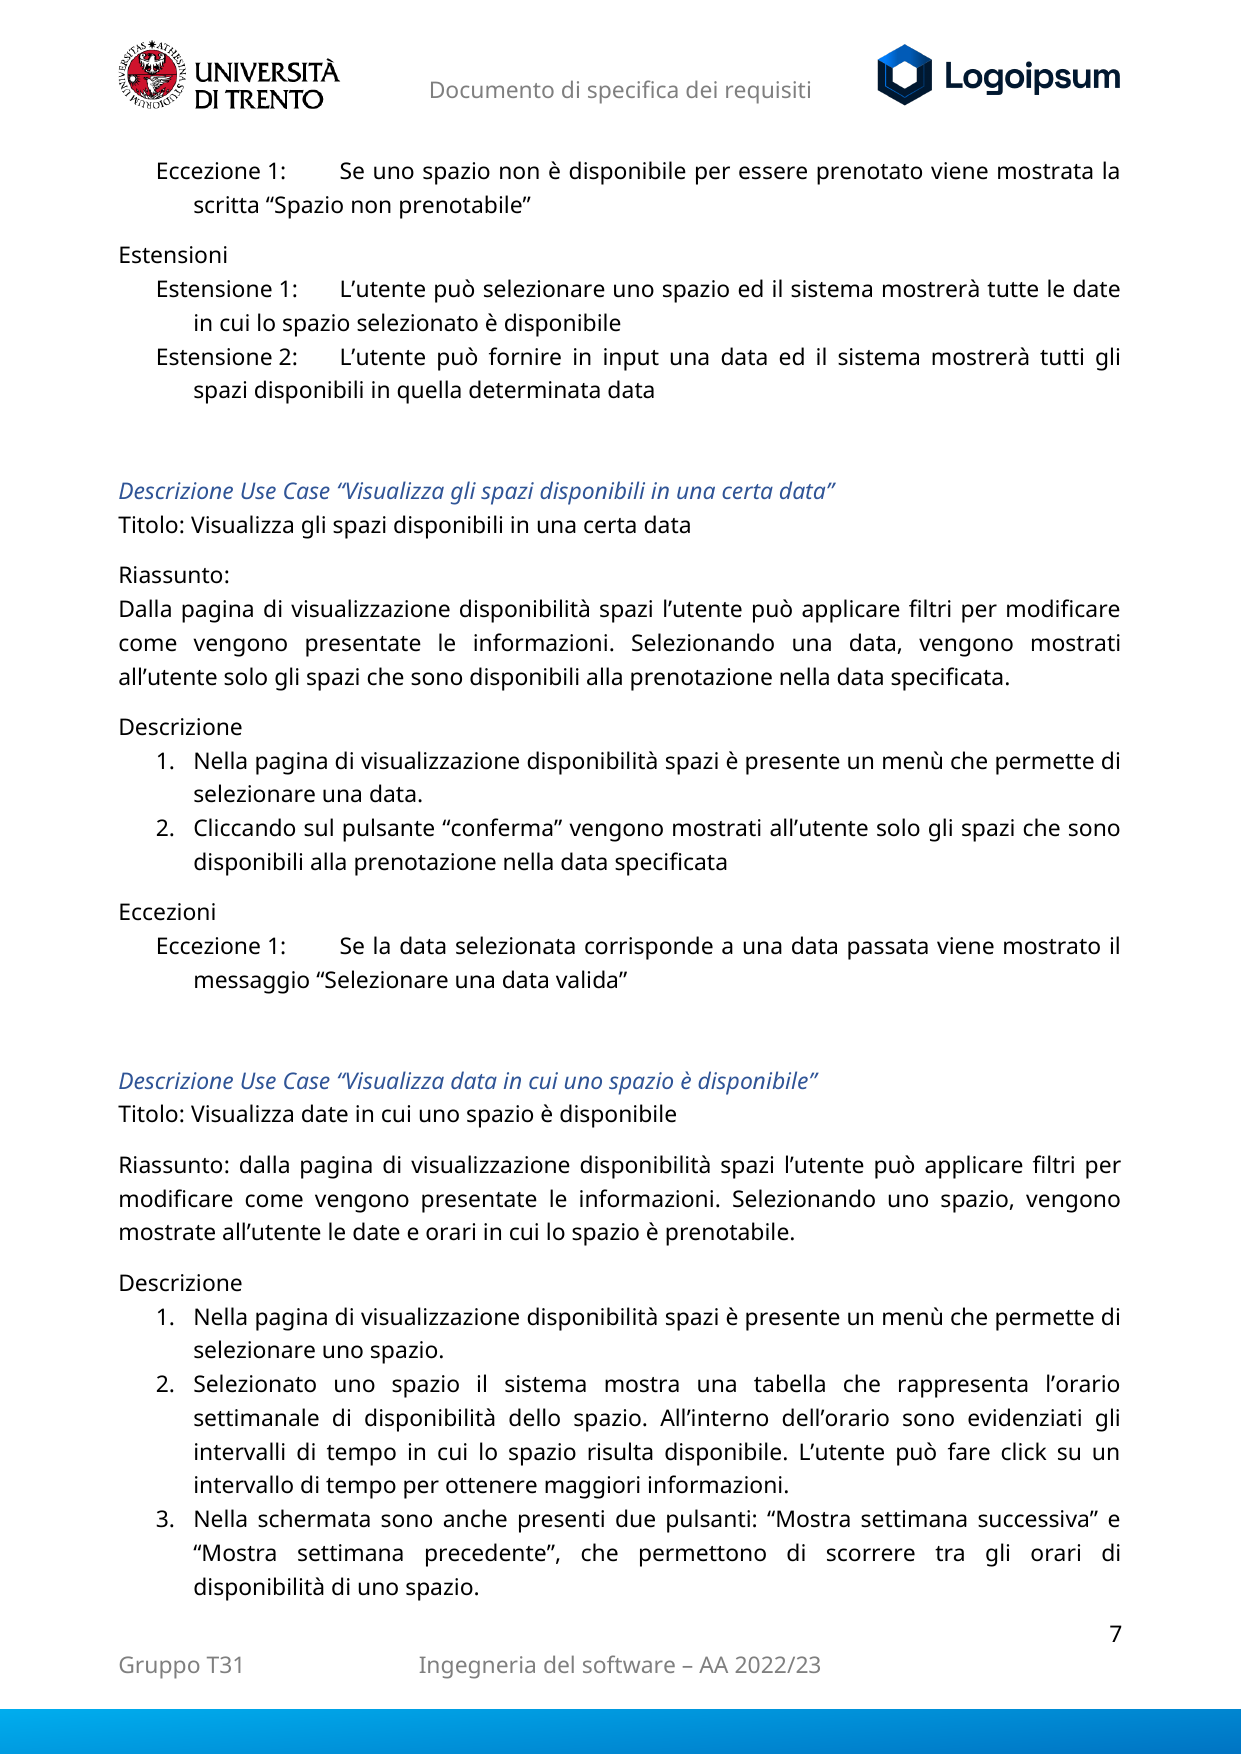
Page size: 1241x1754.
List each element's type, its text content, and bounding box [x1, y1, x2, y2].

list Nella pagina di visualizzazione disponibilità spazi è presente un menù che permette di selezionare una data. [156, 744, 1122, 809]
text Riassunto: [118, 559, 1122, 590]
text Eccezioni [118, 896, 1122, 927]
text Titolo: Visualizza date in cui uno spazio è disponibile [118, 1098, 1122, 1129]
text Estensioni [118, 239, 1122, 270]
subtitle Descrizione Use Case “Visualizza data in cui uno spazio è disponibile” [118, 1064, 1122, 1096]
text Dalla pagina di visualizzazione disponibilità spazi l’utente può applicare filtri per modificare come vengono presentate le informazioni. Selezionando una data, vengono mostrati all’utente solo gli spazi che sono disponibili alla prenotazione nella data specificata. [118, 593, 1122, 692]
list L’utente può selezionare uno spazio ed il sistema mostrerà tutte le date in cui lo spazio selezionato è disponibile [156, 273, 1122, 338]
picture [118, 40, 347, 109]
list Cliccando sul pulsante “conferma” vengono mostrati all’utente solo gli spazi che sono disponibili alla prenotazione nella data specificata [156, 812, 1122, 877]
text Titolo: Visualizza gli spazi disponibili in una certa data [118, 509, 1122, 540]
list L’utente può fornire in input una data ed il sistema mostrerà tutti gli spazi disponibili in quella determinata data [156, 340, 1122, 405]
list Nella pagina di visualizzazione disponibilità spazi è presente un menù che permette di selezionare uno spazio. [156, 1300, 1122, 1365]
list Se la data selezionata corrisponde a una data passata viene mostrato il messaggio “Selezionare una data valida” [156, 930, 1122, 995]
text Riassunto: dalla pagina di visualizzazione disponibilità spazi l’utente può applicare filtri per modificare come vengono presentate le informazioni. Selezionando uno spazio, vengono mostrate all’utente le date e orari in cui lo spazio è prenotabile. [118, 1149, 1122, 1247]
subtitle Descrizione Use Case “Visualizza gli spazi disponibili in una certa data” [118, 475, 1122, 506]
text Descrizione [118, 711, 1122, 742]
picture [876, 44, 1121, 106]
list Selezionato uno spazio il sistema mostra una tabella che rappresenta l’orario settimanale di disponibilità dello spazio. All’interno dell’orario sono evidenziati gli intervalli di tempo in cui lo spazio risulta disponibile. L’utente può fare click su un intervallo di tempo per ottenere maggiori informazioni. [156, 1368, 1122, 1500]
text Descrizione [118, 1267, 1122, 1298]
list Se uno spazio non è disponibile per essere prenotato viene mostrata la scritta “Spazio non prenotabile” [156, 155, 1122, 220]
